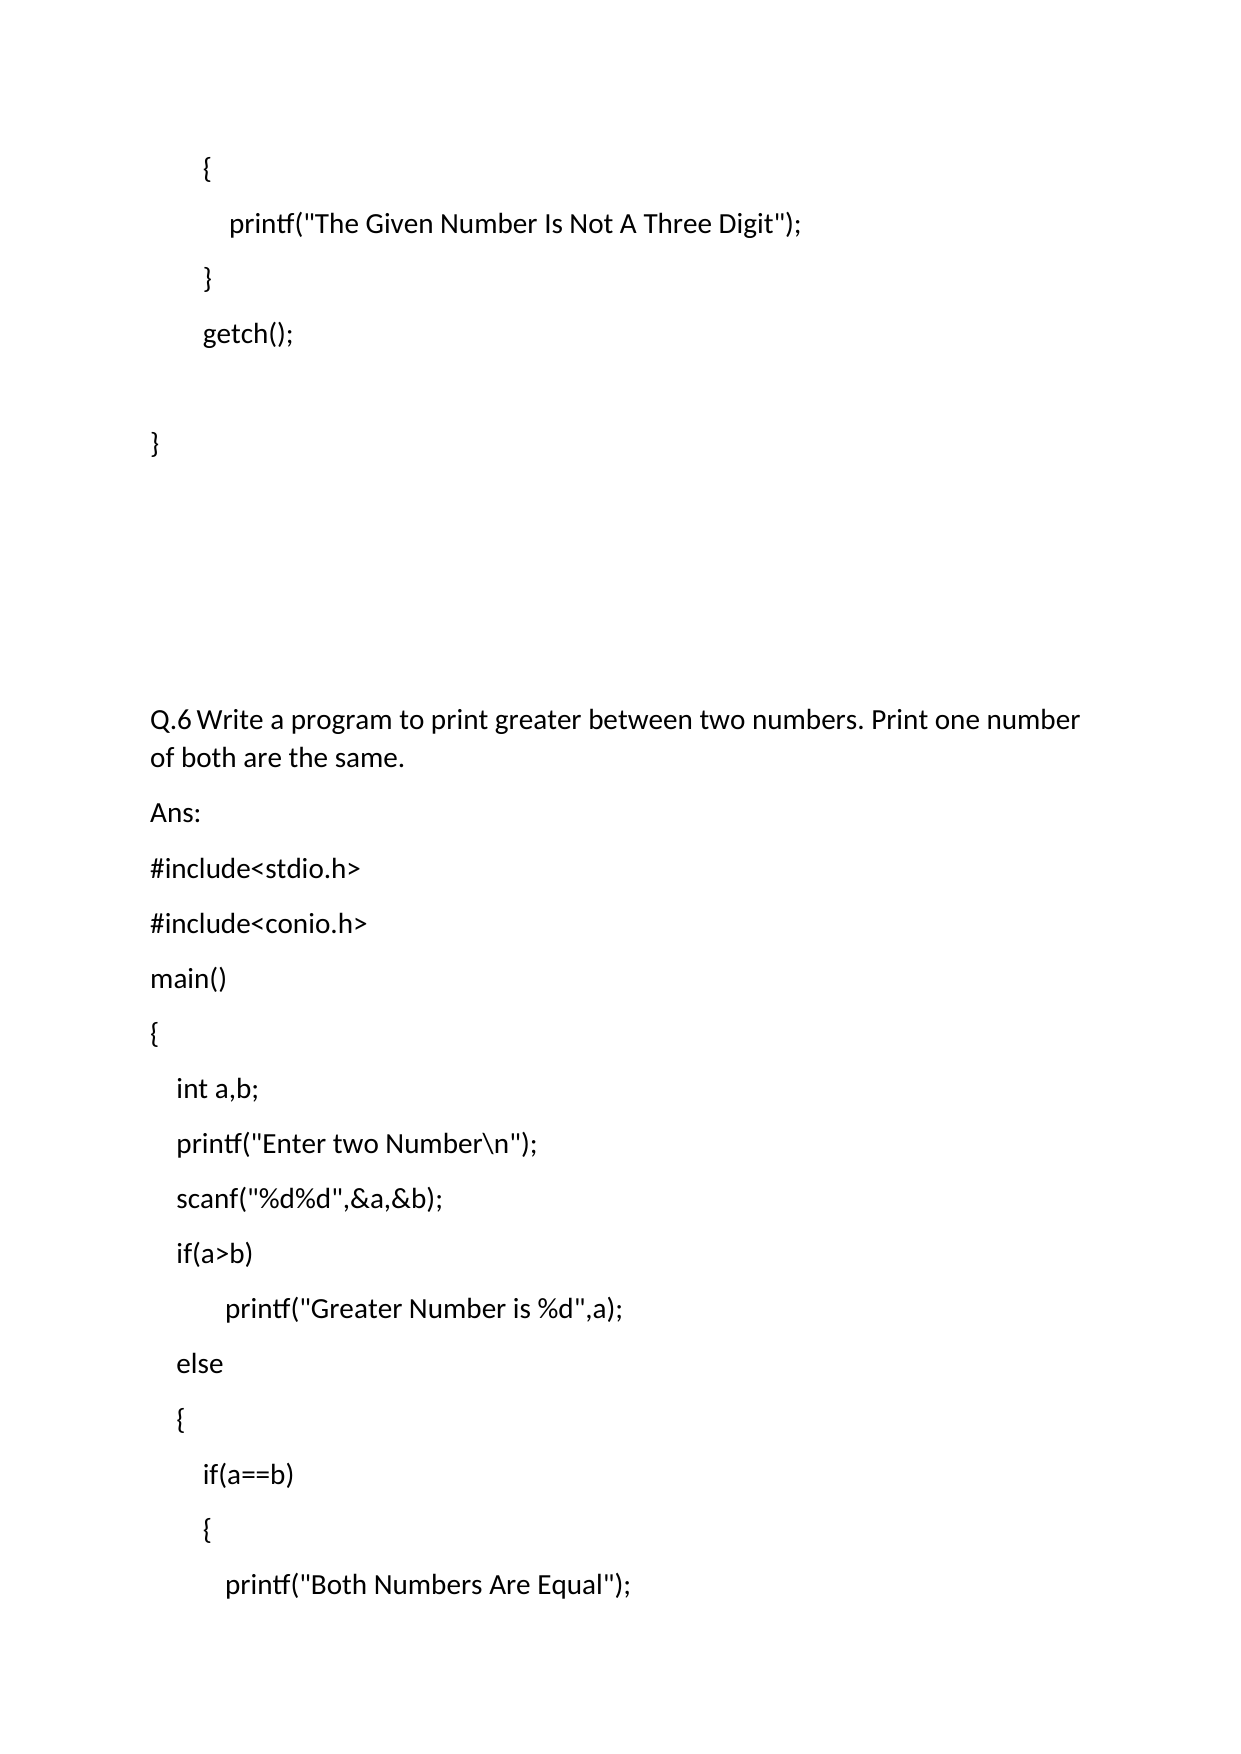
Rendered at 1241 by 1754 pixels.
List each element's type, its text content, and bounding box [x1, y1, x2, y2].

text { [150, 1015, 1090, 1051]
text #include<conio.h> [150, 905, 1090, 940]
text } [150, 260, 1090, 296]
text if(a==b) [150, 1456, 1090, 1491]
text if(a>b) [150, 1235, 1090, 1271]
text int a,b; [150, 1070, 1090, 1106]
text } [150, 426, 1090, 461]
text Q.6 Write a program to print greater between two numbers. Print one number of both are the same. [150, 701, 1090, 775]
text printf("Greater Number is %d",a); [150, 1291, 1090, 1326]
text main() [150, 960, 1090, 996]
text scanf("%d%d",&a,&b); [150, 1180, 1090, 1216]
text Ans: [150, 794, 1090, 830]
text printf("The Given Number Is Not A Three Digit"); [150, 205, 1090, 241]
text getch(); [150, 315, 1090, 351]
text #include<stdio.h> [150, 850, 1090, 885]
text { [150, 1511, 1090, 1547]
text else [150, 1346, 1090, 1381]
text printf("Both Numbers Are Equal"); [150, 1566, 1090, 1602]
text { [150, 150, 1090, 186]
text { [150, 1401, 1090, 1436]
text printf("Enter two Number\n"); [150, 1125, 1090, 1161]
